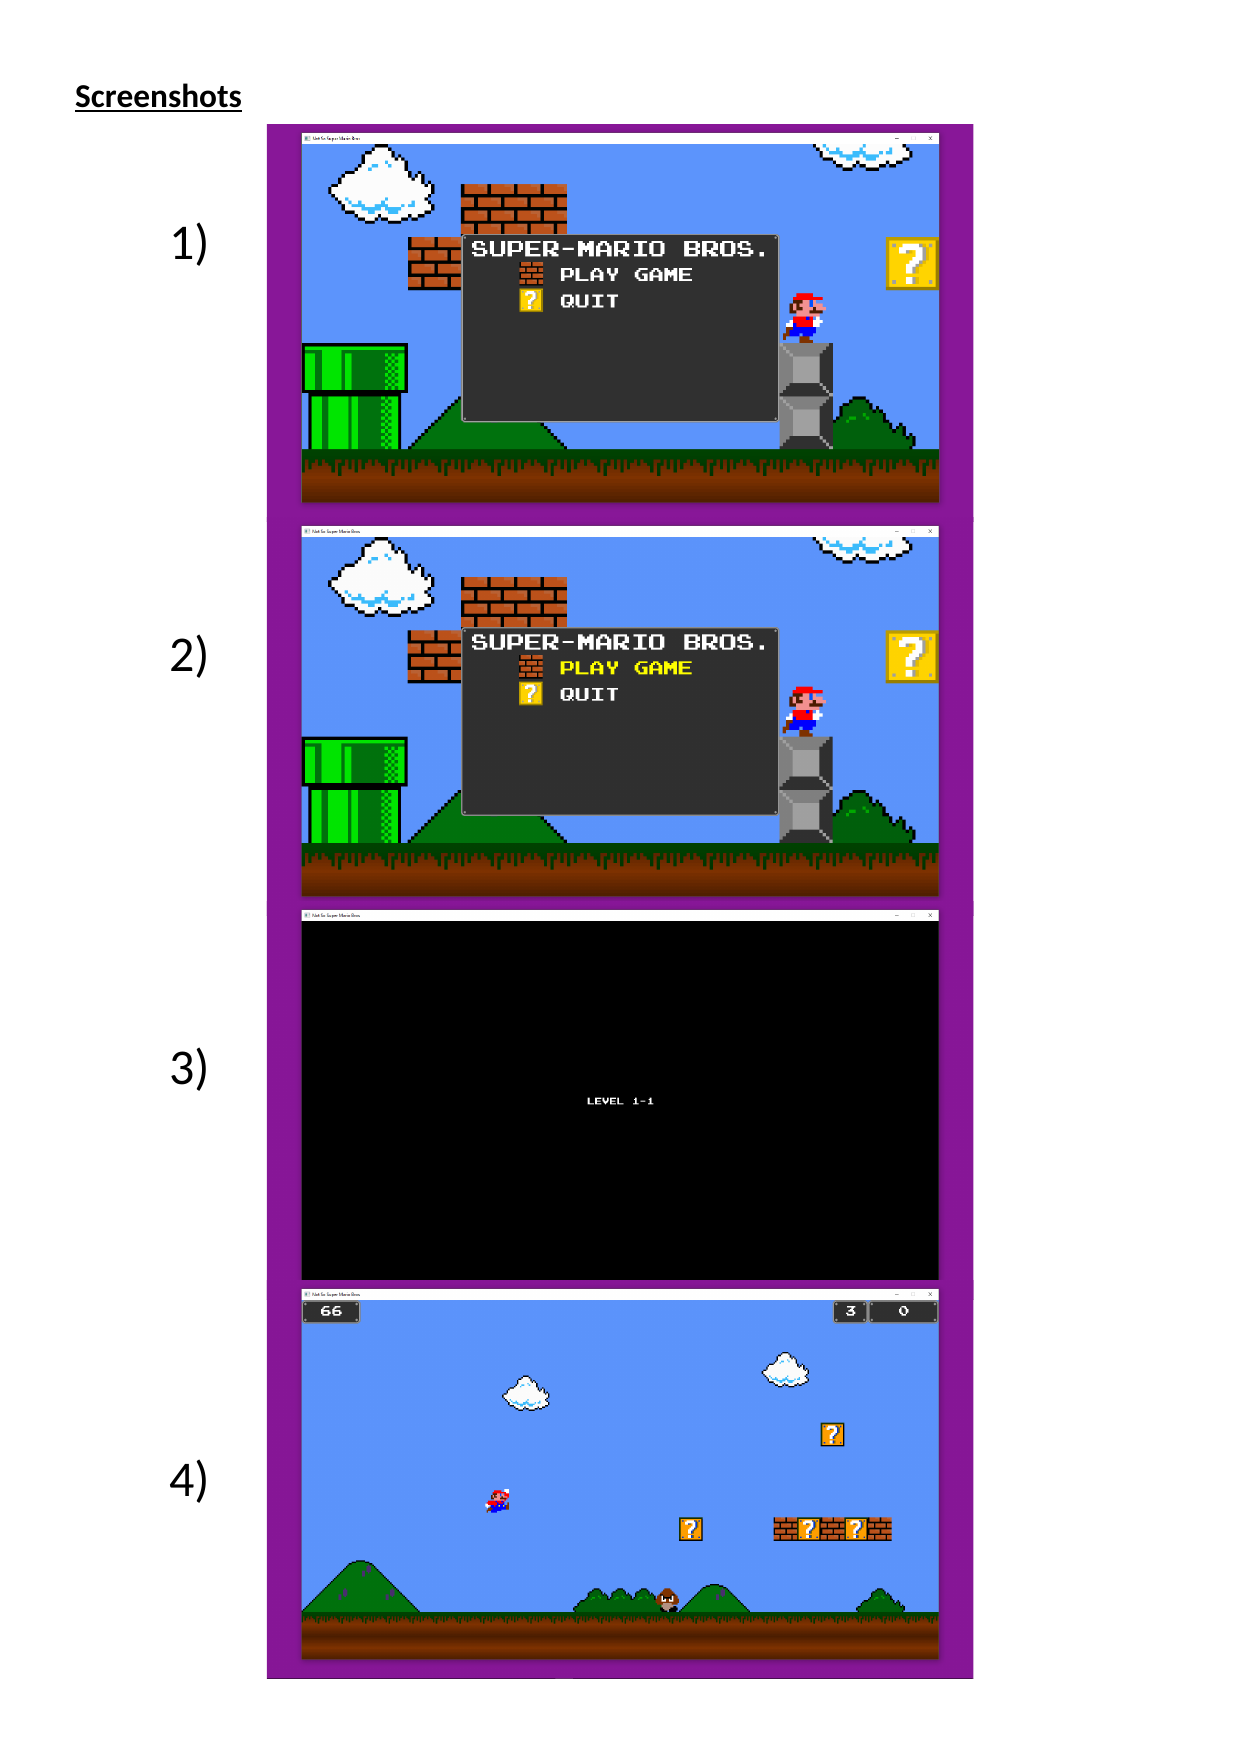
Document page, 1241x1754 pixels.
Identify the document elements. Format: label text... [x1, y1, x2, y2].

subtitle Screenshots [75, 75, 1165, 116]
picture [266, 124, 974, 1679]
